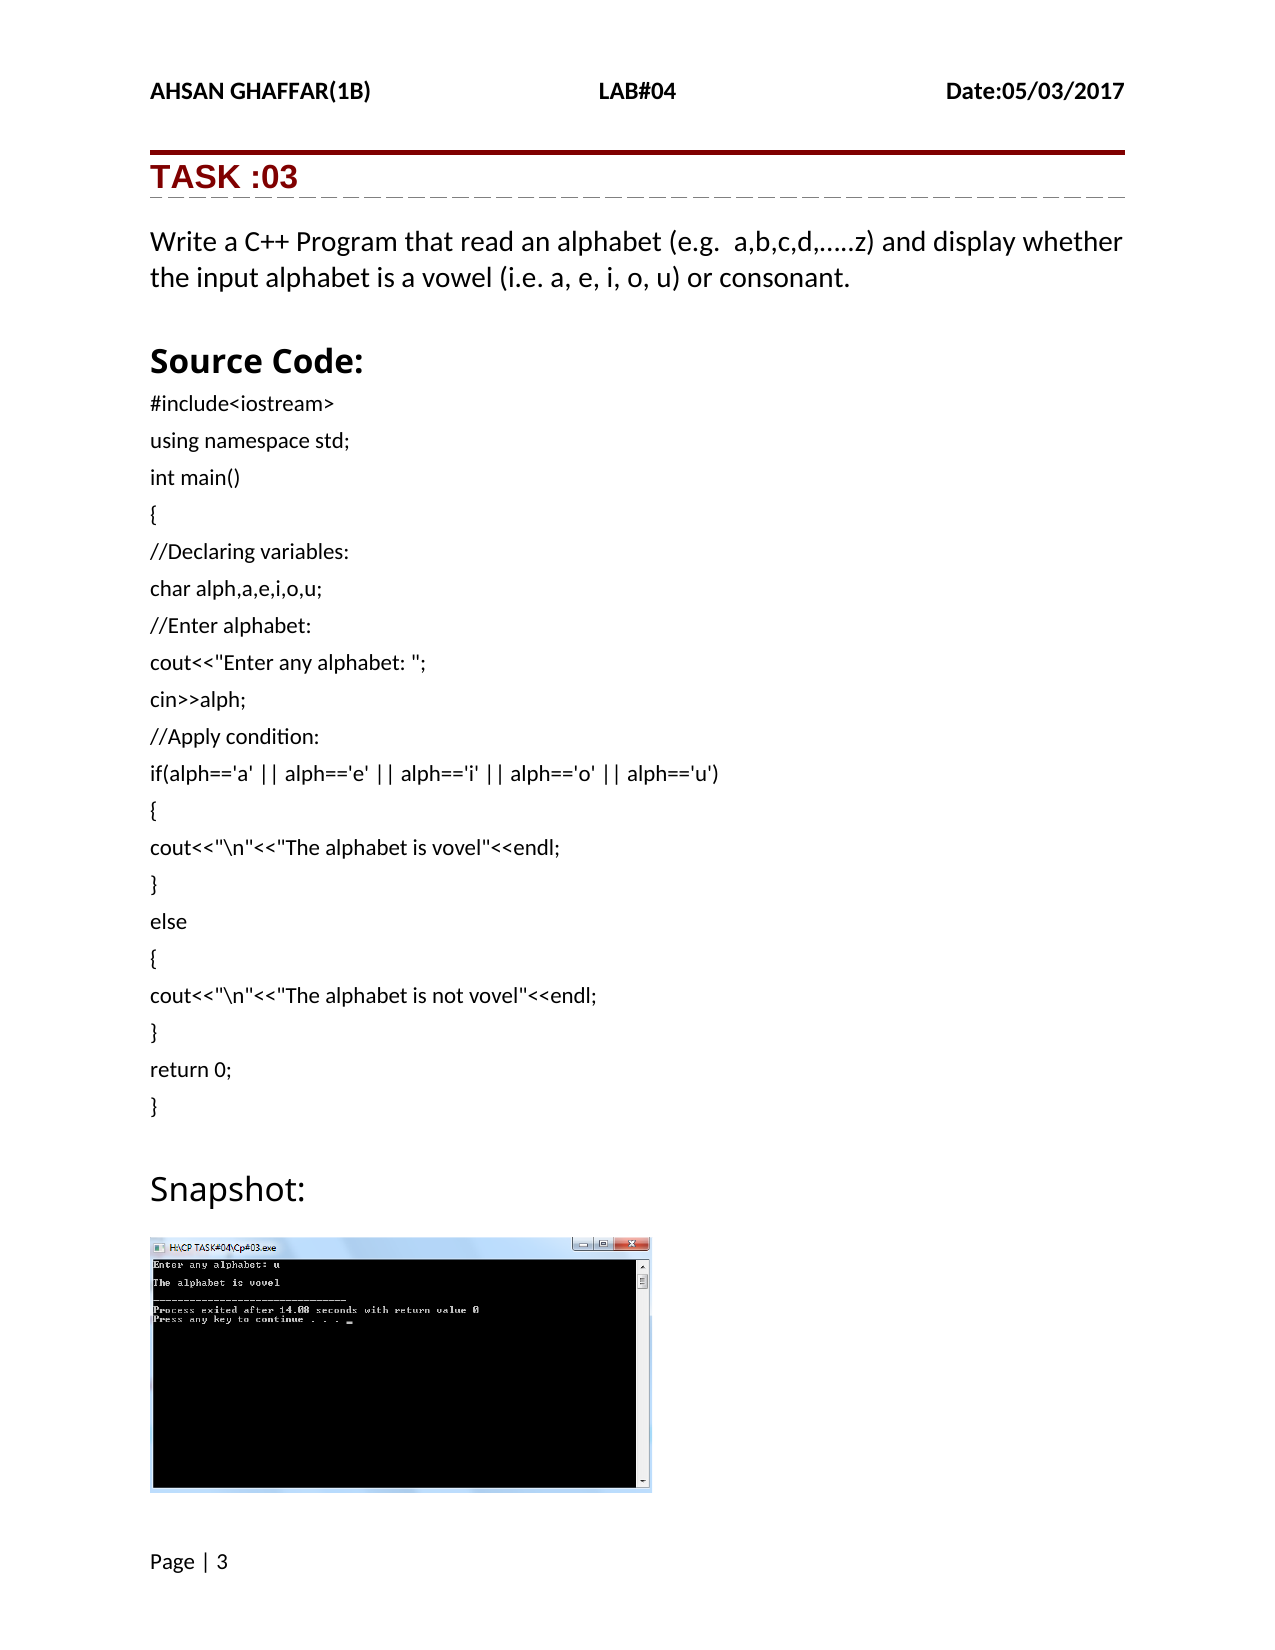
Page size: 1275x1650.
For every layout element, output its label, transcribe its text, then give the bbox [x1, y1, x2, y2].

text return 0; [150, 1055, 1125, 1083]
text } [150, 1092, 1125, 1120]
text cout<<"\n"<<"The alphabet is vovel"<<endl; [150, 833, 1125, 861]
text //Declaring variables: [150, 537, 1125, 565]
text Source Code: [150, 338, 1125, 383]
text { [150, 500, 1125, 528]
text using namespace std; [150, 426, 1125, 454]
text { [150, 944, 1125, 972]
text cin>>alph; [150, 685, 1125, 713]
text cout<<"\n"<<"The alphabet is not vovel"<<endl; [150, 981, 1125, 1009]
text } [150, 870, 1125, 898]
text //Enter alphabet: [150, 611, 1125, 639]
text char alph,a,e,i,o,u; [150, 574, 1125, 602]
text } [150, 1018, 1125, 1046]
text cout<<"Enter any alphabet: "; [150, 648, 1125, 676]
list Write a C++ Program that read an alphabet (e.g. a,b,c,d,…..z) and display whether the input alphabet is a vowel (i.e. a, e, i, o, u) or consonant. [150, 223, 1125, 294]
text { [150, 796, 1125, 824]
text else [150, 907, 1125, 935]
picture [150, 1237, 653, 1493]
text Snapshot: [150, 1166, 1125, 1211]
text TASK :03 [150, 155, 1125, 198]
text #include<iostream> [150, 389, 1125, 417]
text if(alph=='a' || alph=='e' || alph=='i' || alph=='o' || alph=='u') [150, 759, 1125, 787]
text int main() [150, 463, 1125, 491]
text //Apply condition: [150, 722, 1125, 750]
